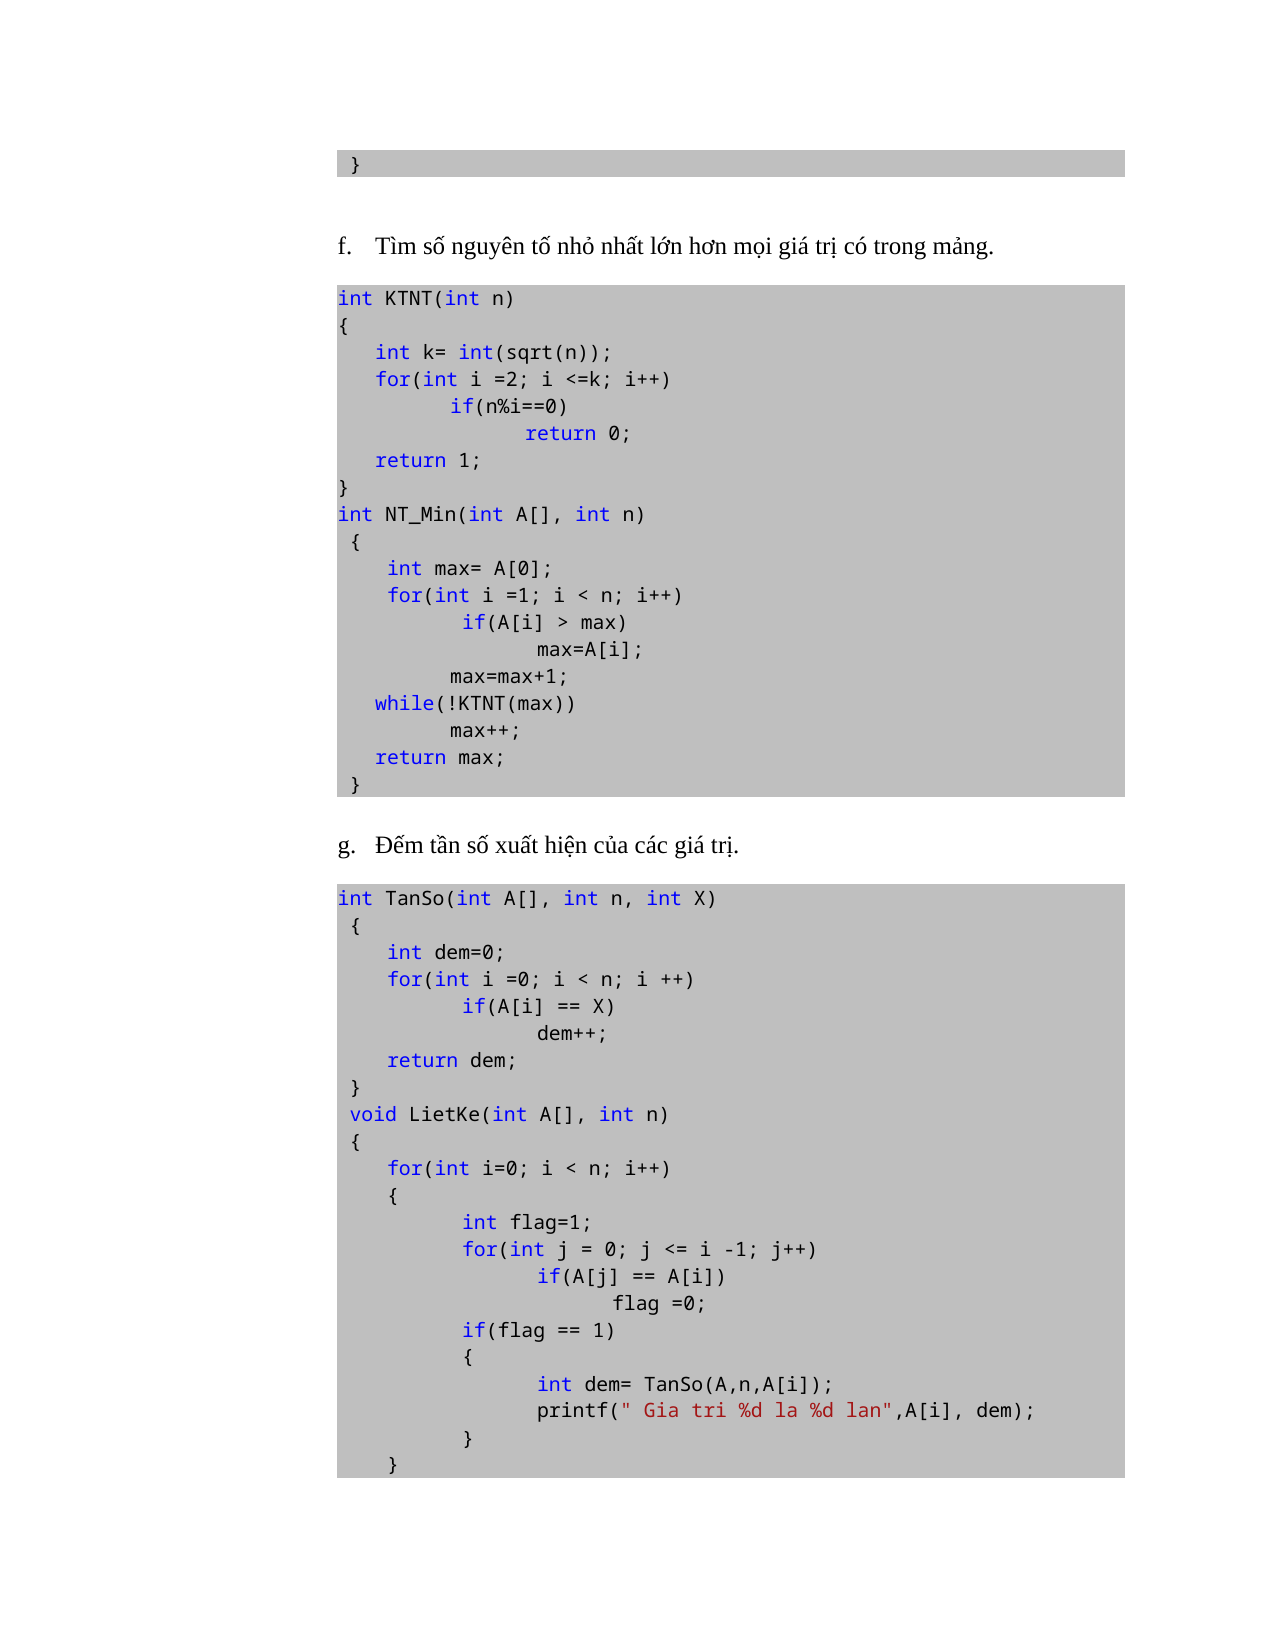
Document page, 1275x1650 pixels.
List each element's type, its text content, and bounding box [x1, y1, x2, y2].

text int max= A[0]; [337, 554, 1125, 581]
text if(A[i] == X) [337, 992, 1125, 1019]
text void LietKe(int A[], int n) [337, 1100, 1125, 1127]
text max=A[i]; [337, 635, 1125, 662]
text for(int i =0; i < n; i ++) [337, 965, 1125, 992]
text int NT_Min(int A[], int n) [337, 501, 1125, 527]
text for(int i=0; i < n; i++) [337, 1154, 1125, 1181]
text dem++; [337, 1019, 1125, 1046]
text for(int j = 0; j <= i -1; j++) [337, 1235, 1125, 1262]
text if(n%i==0) [337, 393, 1125, 419]
text while(!KTNT(max)) [337, 689, 1125, 716]
text for(int i =2; i <=k; i++) [337, 366, 1125, 393]
text if(A[i] > max) [337, 608, 1125, 635]
text max++; [337, 716, 1125, 743]
text { [337, 527, 1125, 554]
text } [337, 1073, 1125, 1100]
text { [337, 1343, 1125, 1370]
text } [337, 1424, 1125, 1451]
text max=max+1; [337, 662, 1125, 689]
list Tìm số nguyên tố nhỏ nhất lớn hơn mọi giá trị có trong mảng. [337, 231, 1125, 259]
text return 0; [337, 419, 1125, 447]
text } [337, 770, 1125, 797]
text { [337, 911, 1125, 938]
text { [337, 312, 1125, 339]
text return dem; [337, 1046, 1125, 1073]
text if(flag == 1) [337, 1316, 1125, 1343]
text flag =0; [337, 1289, 1125, 1316]
text { [337, 1127, 1125, 1154]
text } [337, 473, 1125, 501]
text int dem=0; [337, 938, 1125, 965]
list Đếm tần số xuất hiện của các giá trị. [337, 830, 1125, 859]
text for(int i =1; i < n; i++) [337, 581, 1125, 608]
text int k= int(sqrt(n)); [337, 339, 1125, 366]
text } [337, 150, 1125, 177]
text } [337, 1451, 1125, 1478]
text int flag=1; [337, 1208, 1125, 1235]
text return 1; [337, 447, 1125, 473]
text return max; [337, 743, 1125, 770]
text int dem= TanSo(A,n,A[i]); [337, 1370, 1125, 1397]
text int KTNT(int n) [337, 285, 1125, 312]
text if(A[j] == A[i]) [337, 1262, 1125, 1289]
text { [337, 1181, 1125, 1208]
text printf(" Gia tri %d la %d lan",A[i], dem); [337, 1397, 1125, 1424]
text int TanSo(int A[], int n, int X) [337, 884, 1125, 911]
